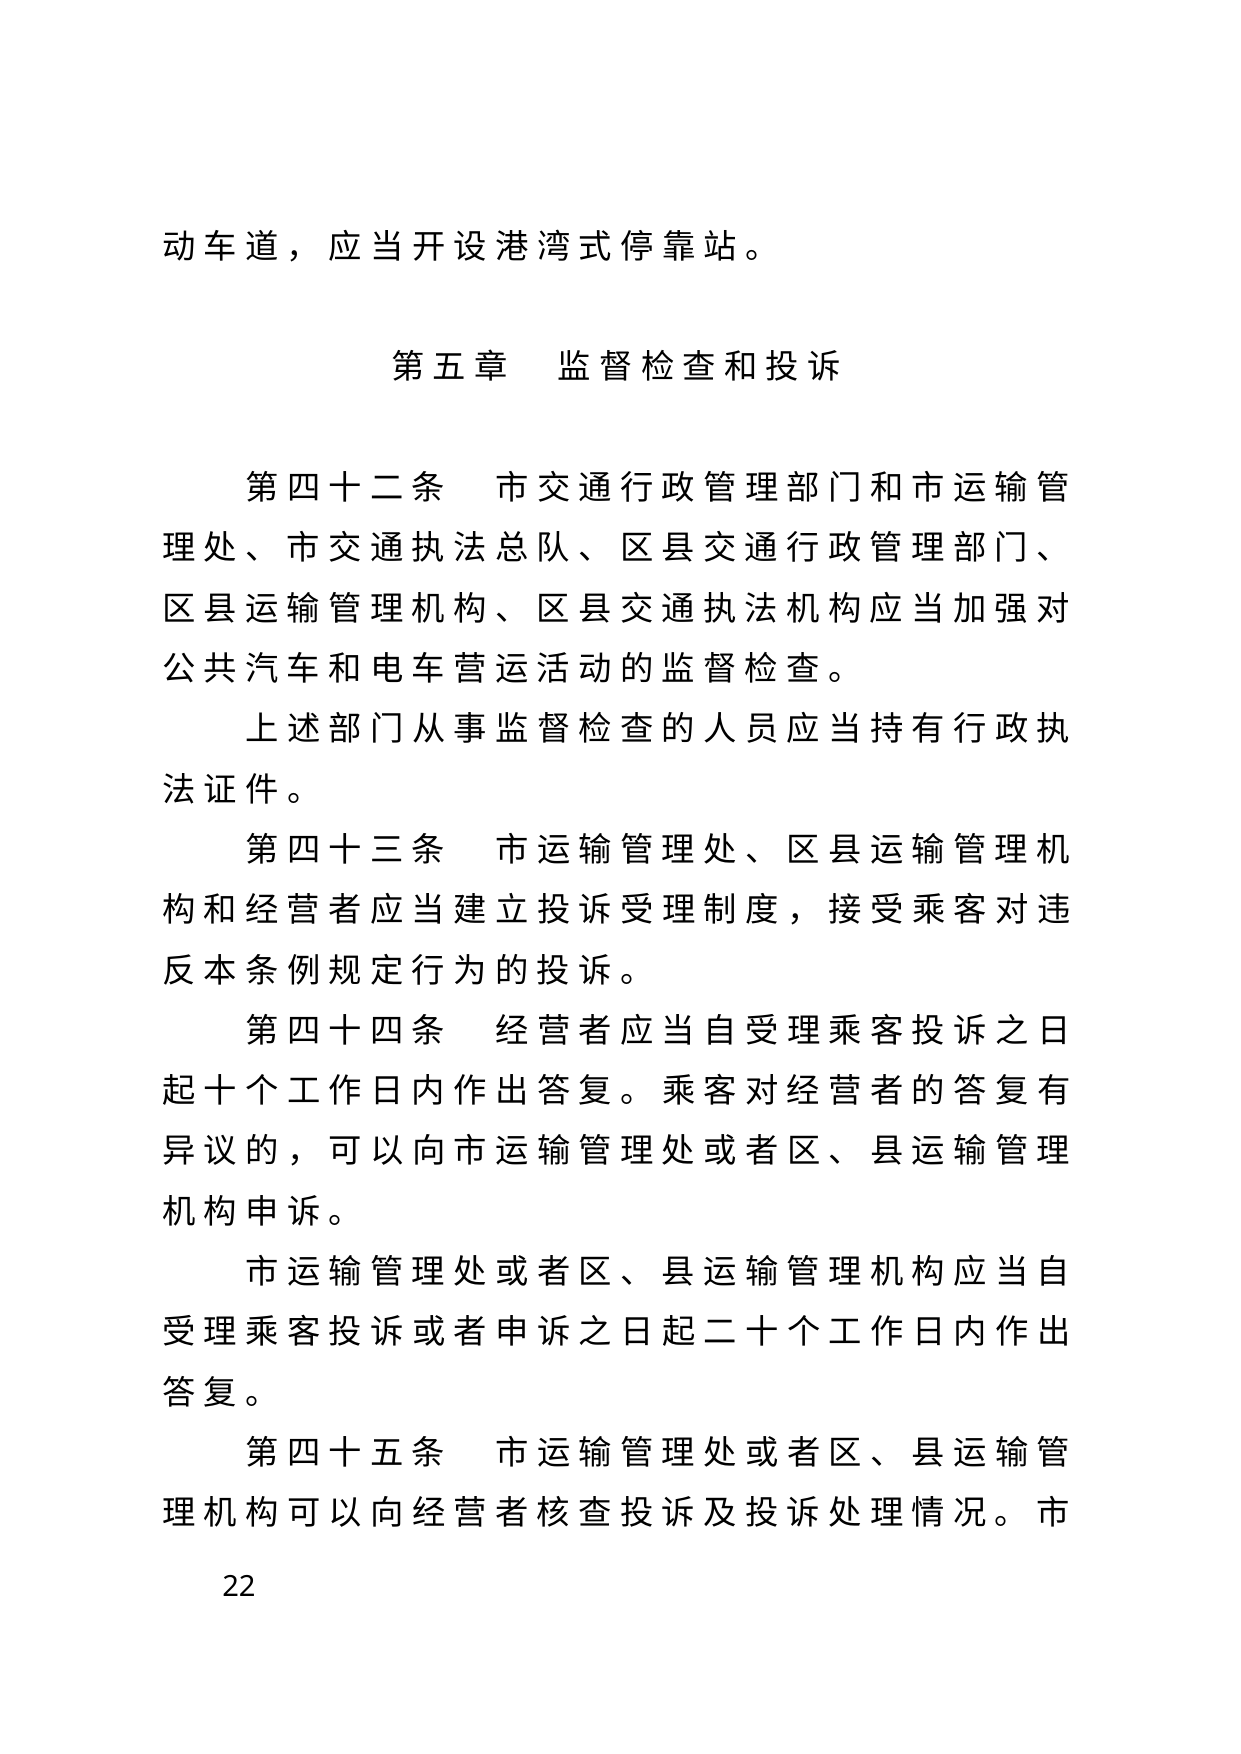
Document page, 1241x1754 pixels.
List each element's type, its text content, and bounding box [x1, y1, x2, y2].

text 第四十四条 经营者应当自受理乘客投诉之日起十个工作日内作出答复。乘客对经营者的答复有异议的，可以向市运输管理处或者区、县运输管理机构申诉。 [162, 998, 1078, 1239]
text 上述部门从事监督检查的人员应当持有行政执法证件。 [162, 696, 1078, 817]
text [162, 1420, 1078, 1540]
text 第四十二条 市交通行政管理部门和市运输管理处、市交通执法总队、区县交通行政管理部门、区县运输管理机构、区县交通执法机构应当加强对公共汽车和电车营运活动的监督检查。 [162, 455, 1078, 696]
text 市运输管理处或者区、县运输管理机构应当自受理乘客投诉或者申诉之日起二十个工作日内作出答复。 [162, 1239, 1078, 1420]
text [162, 213, 1078, 274]
text 第五章 监督检查和投诉 [162, 334, 1078, 394]
text 第四十三条 市运输管理处、区县运输管理机构和经营者应当建立投诉受理制度，接受乘客对违反本条例规定行为的投诉。 [162, 817, 1078, 998]
